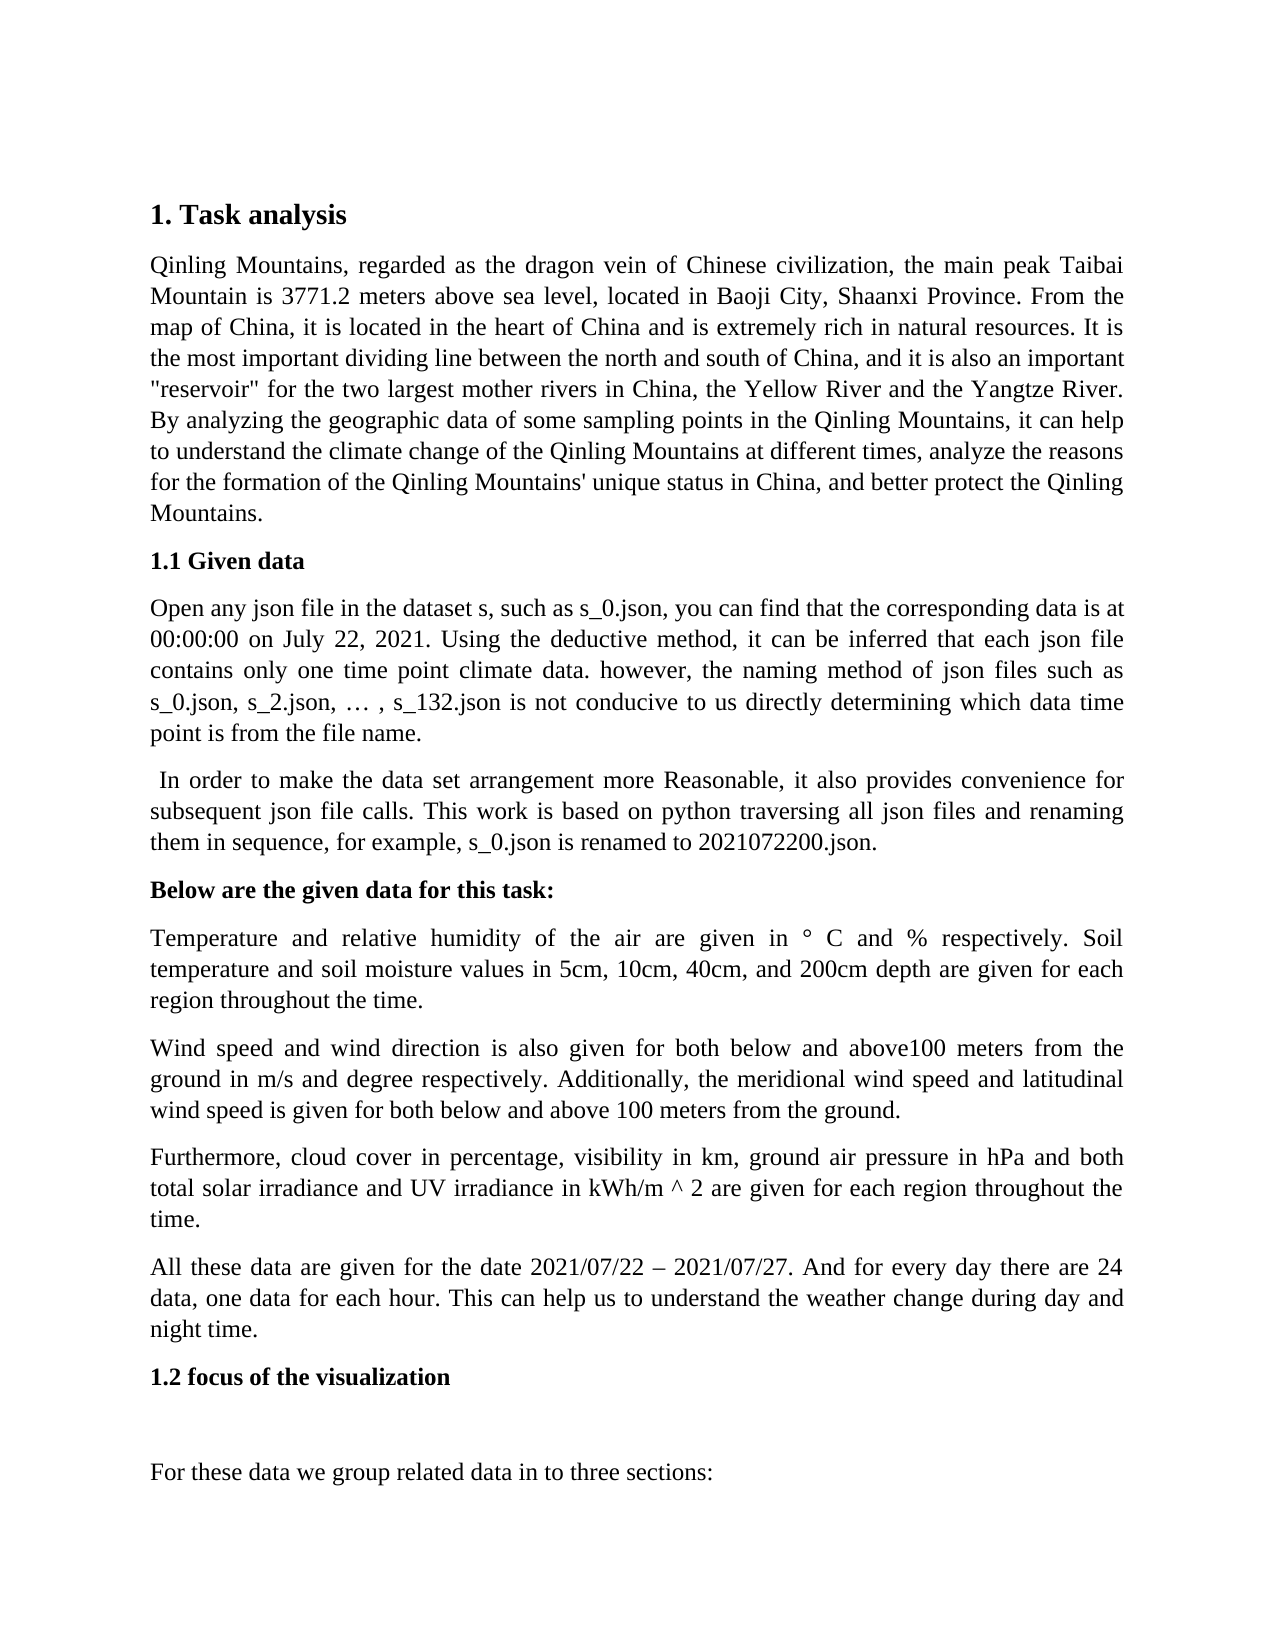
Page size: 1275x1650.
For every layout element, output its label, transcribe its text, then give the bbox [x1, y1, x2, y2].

text For these data we group related data in to three sections: [150, 1457, 1125, 1486]
text Furthermore, cloud cover in percentage, visibility in km, ground air pressure in hPa and both total solar irradiance and UV irradiance in kWh/m ^ 2 are given for each region throughout the time. [150, 1142, 1125, 1233]
text Qinling Mountains, regarded as the dragon vein of Chinese civilization, the main peak Taibai Mountain is 3771.2 meters above sea level, located in Baoji City, Shaanxi Province. From the map of China, it is located in the heart of China and is extremely rich in natural resources. It is the most important dividing line between the north and south of China, and it is also an important "reservoir" for the two largest mother rivers in China, the Yellow River and the Yangtze River. By analyzing the geographic data of some sampling points in the Qinling Mountains, it can help to understand the climate change of the Qinling Mountains at different times, analyze the reasons for the formation of the Qinling Mountains' unique status in China, and better protect the Qinling Mountains. [150, 250, 1125, 527]
text 1.1 Given data [150, 546, 1125, 574]
text All these data are given for the date 2021/07/22 – 2021/07/27. And for every day there are 24 data, one data for each hour. This can help us to understand the weather change during day and night time. [150, 1252, 1125, 1343]
text Open any json file in the dataset s, such as s_0.json, you can find that the corresponding data is at 00:00:00 on July 22, 2021. Using the deductive method, it can be inferred that each json file contains only one time point climate data. however, the naming method of json files such as s_0.json, s_2.json, … , s_132.json is not conducive to us directly determining which data time point is from the file name. [150, 593, 1125, 746]
text Temperature and relative humidity of the air are given in ° C and % respectively. Soil temperature and soil moisture values in 5cm, 10cm, 40cm, and 200cm depth are given for each region throughout the time. [150, 923, 1125, 1014]
text 1.2 focus of the visualization [150, 1362, 1125, 1391]
text Below are the given data for this task: [150, 875, 1125, 904]
text 1. Task analysis [150, 197, 1125, 230]
text Wind speed and wind direction is also given for both below and above100 meters from the ground in m/s and degree respectively. Additionally, the meridional wind speed and latitudinal wind speed is given for both below and above 100 meters from the ground. [150, 1033, 1125, 1123]
text In order to make the data set arrangement more Reasonable, it also provides convenience for subsequent json file calls. This work is based on python traversing all json files and renaming them in sequence, for example, s_0.json is renamed to 2021072200.json. [150, 765, 1125, 856]
